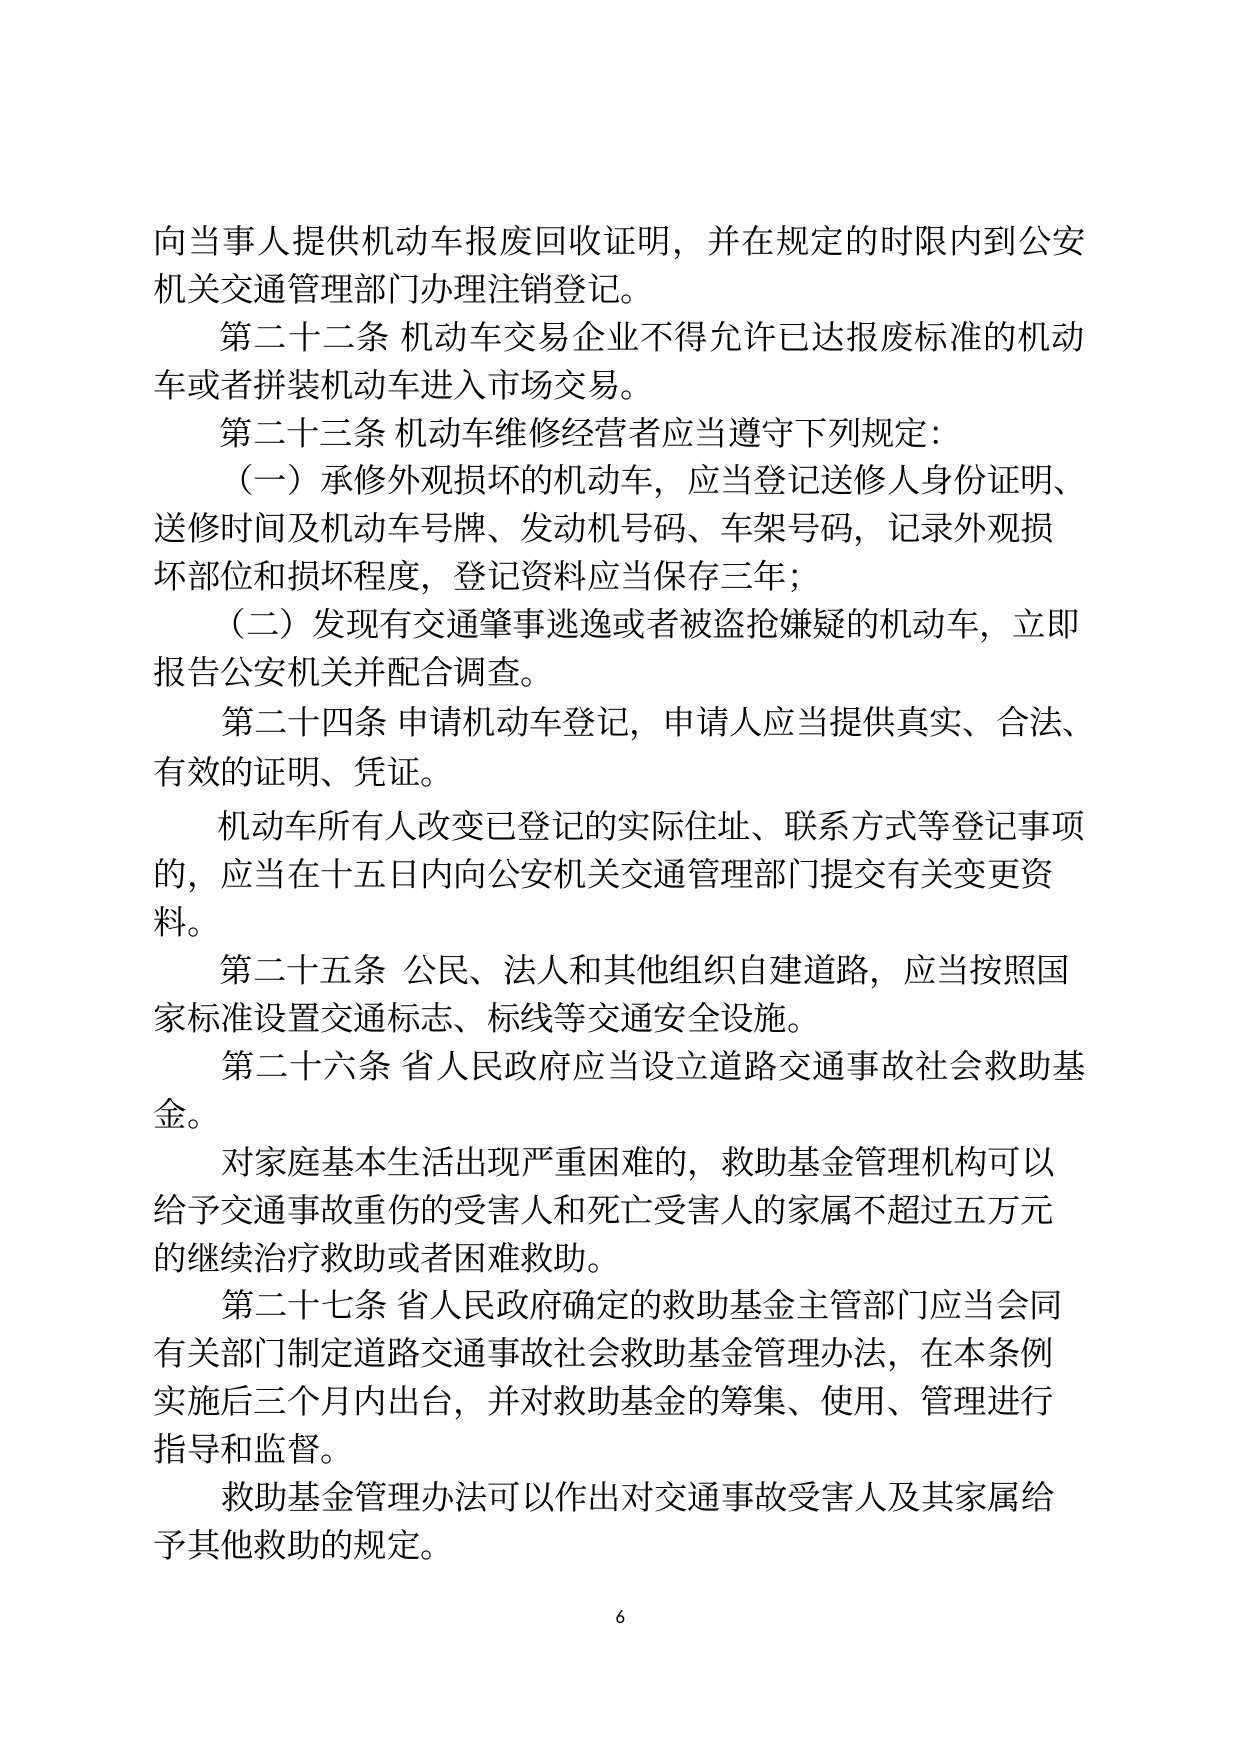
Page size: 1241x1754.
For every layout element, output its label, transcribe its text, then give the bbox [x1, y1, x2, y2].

text （二）发现有交通肇事逃逸或者被盗抢嫌疑的机动车，立即报告公安机关并配合调查。 [153, 598, 1087, 694]
text 第二十七条 省人民政府确定的救助基金主管部门应当会同有关部门制定道路交通事故社会救助基金管理办法，在本条例实施后三个月内出台，并对救助基金的筹集、使用、管理进行指导和监督。 [153, 1279, 1087, 1471]
text 第二十五条 公民、法人和其他组织自建道路，应当按照国家标准设置交通标志、标线等交通安全设施。 [153, 944, 1087, 1040]
text （一）承修外观损坏的机动车，应当登记送修人身份证明、送修时间及机动车号牌、发动机号码、车架号码，记录外观损坏部位和损坏程度，登记资料应当保存三年； [153, 454, 1087, 598]
text 第二十三条 机动车维修经营者应当遵守下列规定： [153, 407, 1087, 454]
text 救助基金管理办法可以作出对交通事故受害人及其家属给予其他救助的规定。 [153, 1471, 1087, 1567]
text 第二十四条 申请机动车登记，申请人应当提供真实、合法、有效的证明、凭证。 [153, 694, 1087, 794]
text 第二十六条 省人民政府应当设立道路交通事故社会救助基金。 [153, 1040, 1087, 1136]
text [153, 215, 1087, 311]
text 对家庭基本生活出现严重困难的，救助基金管理机构可以给予交通事故重伤的受害人和死亡受害人的家属不超过五万元的继续治疗救助或者困难救助。 [153, 1136, 1087, 1279]
text 第二十二条 机动车交易企业不得允许已达报废标准的机动车或者拼装机动车进入市场交易。 [153, 311, 1087, 407]
text 机动车所有人改变已登记的实际住址、联系方式等登记事项的，应当在十五日内向公安机关交通管理部门提交有关变更资料。 [153, 800, 1087, 944]
